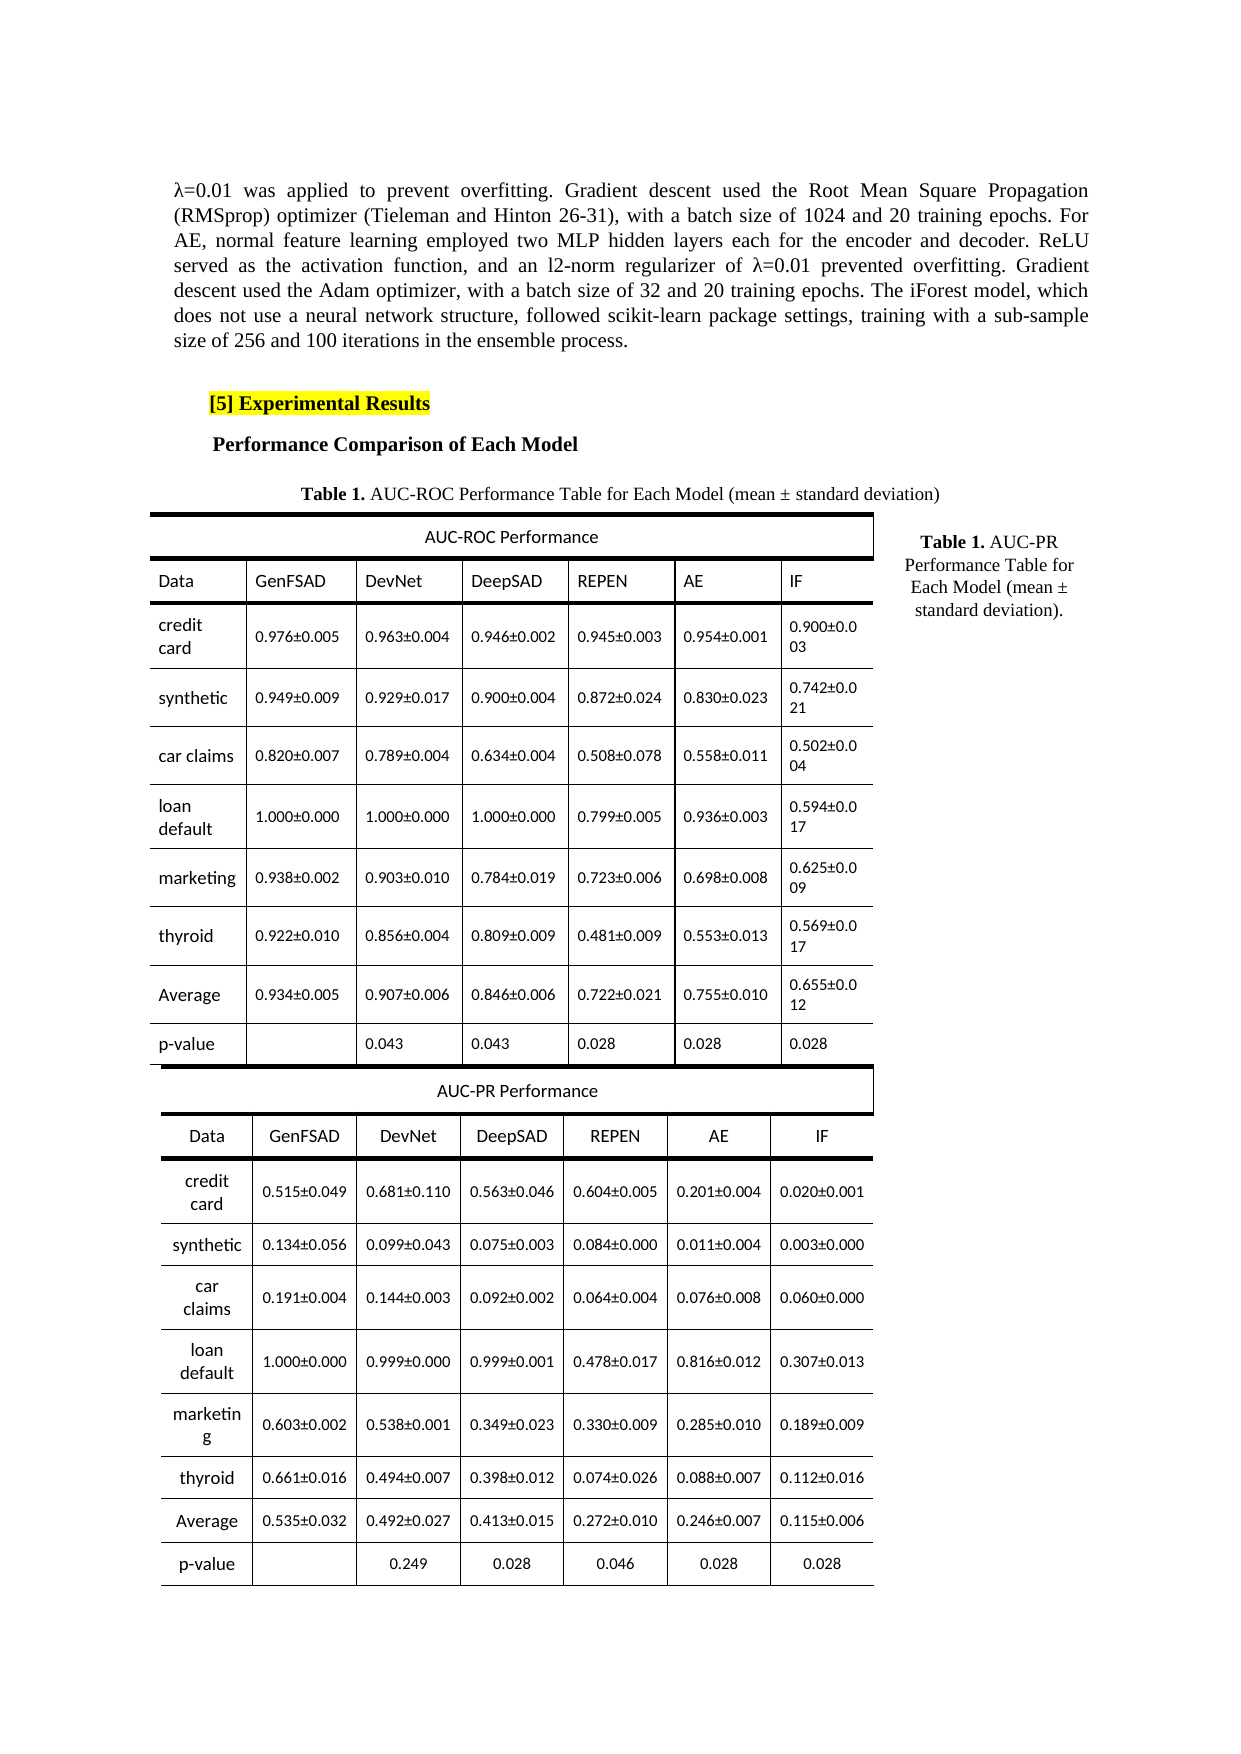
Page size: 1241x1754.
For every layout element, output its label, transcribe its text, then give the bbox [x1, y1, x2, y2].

table_cell 0.722±0.021 [569, 966, 674, 1023]
table_cell 0.189±0.009 [771, 1393, 874, 1456]
table_cell 0.076±0.008 [668, 1266, 770, 1329]
table_cell 0.492±0.027 [357, 1499, 460, 1542]
table_cell 0.115±0.006 [771, 1498, 874, 1542]
table_cell 0.634±0.004 [463, 727, 568, 784]
table_cell 0.946±0.002 [463, 605, 568, 668]
table_cell Data [150, 561, 246, 601]
table_cell 0.144±0.003 [357, 1266, 460, 1329]
table_cell thyroid [161, 1457, 252, 1498]
table_cell 0.272±0.010 [564, 1499, 667, 1542]
table_cell loan default [161, 1330, 252, 1392]
table_cell 0.900±0.003 [782, 605, 873, 668]
table_cell 0.553±0.013 [676, 907, 781, 964]
table_cell 1.000±0.000 [463, 785, 568, 848]
table_cell synthetic [161, 1224, 252, 1265]
table_cell 0.820±0.007 [247, 727, 356, 784]
table_cell 0.285±0.010 [668, 1394, 770, 1456]
table_cell 0.515±0.049 [253, 1161, 356, 1223]
table_cell 0.028 [461, 1543, 563, 1585]
table_cell car claims [161, 1266, 252, 1329]
text Table 3. AUC-ROC Performance Table for Each Model (mean ± standard deviation) [150, 481, 1090, 504]
table_cell marketing [161, 1394, 252, 1456]
table_cell [247, 1024, 356, 1063]
table_cell p-value [150, 1024, 246, 1063]
table_cell DevNet [357, 1116, 460, 1156]
table_cell 0.064±0.004 [564, 1266, 667, 1329]
table_cell 0.949±0.009 [247, 669, 356, 726]
table_cell 0.661±0.016 [253, 1457, 356, 1498]
table_cell 0.060±0.000 [771, 1265, 874, 1329]
table_cell 0.563±0.046 [461, 1161, 563, 1223]
table_cell 0.625±0.009 [782, 849, 873, 906]
table_cell 0.134±0.056 [253, 1224, 356, 1265]
table_cell 0.028 [668, 1543, 770, 1585]
table_cell loan default [150, 785, 246, 848]
table_cell 0.789±0.004 [357, 727, 462, 784]
table_cell 0.872±0.024 [569, 669, 674, 726]
table_cell DeepSAD [461, 1116, 563, 1156]
table_cell GenFSAD [247, 561, 356, 601]
table_cell 0.999±0.001 [461, 1330, 563, 1392]
table_cell thyroid [150, 907, 246, 964]
table_cell 0.945±0.003 [569, 605, 674, 668]
table_cell 0.028 [676, 1024, 781, 1063]
table_cell synthetic [150, 669, 246, 726]
table_cell 0.681±0.110 [357, 1161, 460, 1223]
table_cell 0.603±0.002 [253, 1394, 356, 1456]
table_cell p-value [161, 1543, 252, 1585]
table_cell 1.000±0.000 [357, 785, 462, 848]
table_cell 0.799±0.005 [569, 785, 674, 848]
table_cell IF [782, 561, 873, 601]
table_cell 0.246±0.007 [668, 1499, 770, 1542]
table_cell 0.963±0.004 [357, 605, 462, 668]
table_cell 0.538±0.001 [357, 1394, 460, 1456]
table_cell AE [668, 1116, 770, 1156]
table_cell 0.723±0.006 [569, 849, 674, 906]
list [150, 177, 1090, 352]
table_cell 0.099±0.043 [357, 1224, 460, 1265]
table_cell 0.929±0.017 [357, 669, 462, 726]
table_cell marketing [150, 849, 246, 906]
table_cell GenFSAD [253, 1116, 356, 1156]
table_cell 0.954±0.001 [676, 605, 781, 668]
table_cell 0.999±0.000 [357, 1330, 460, 1392]
table_cell 0.784±0.019 [463, 849, 568, 906]
table_cell AE [676, 561, 781, 601]
table_cell 0.900±0.004 [463, 669, 568, 726]
table_cell REPEN [564, 1116, 667, 1156]
table_cell credit card [161, 1161, 252, 1223]
subtitle [5] Experimental Results [209, 390, 1031, 415]
table_cell 0.349±0.023 [461, 1394, 563, 1456]
table_cell 0.938±0.002 [247, 849, 356, 906]
table_cell 0.028 [782, 1024, 873, 1063]
table_cell 0.830±0.023 [676, 669, 781, 726]
table_cell 0.604±0.005 [564, 1161, 667, 1223]
table_cell 0.934±0.005 [247, 966, 356, 1023]
table_cell 1.000±0.000 [247, 785, 356, 848]
table_cell 0.535±0.032 [253, 1499, 356, 1542]
table_cell 0.755±0.010 [676, 966, 781, 1023]
table_cell 0.191±0.004 [253, 1266, 356, 1329]
table_cell 0.307±0.013 [771, 1329, 874, 1392]
table_cell 0.569±0.017 [782, 907, 873, 964]
table_cell 0.112±0.016 [771, 1456, 874, 1498]
table_cell 0.907±0.006 [357, 966, 462, 1023]
table_cell 0.478±0.017 [564, 1330, 667, 1392]
table_header AUC-PR Performance [161, 1069, 873, 1112]
table_cell 0.092±0.002 [461, 1266, 563, 1329]
table_cell 0.508±0.078 [569, 727, 674, 784]
table_cell 0.020±0.001 [771, 1156, 874, 1223]
table_cell 0.742±0.021 [782, 669, 873, 726]
table_cell Average [150, 966, 246, 1023]
table_cell 0.201±0.004 [668, 1161, 770, 1223]
table_cell 0.413±0.015 [461, 1499, 563, 1542]
table_cell car claims [150, 727, 246, 784]
table_cell 0.846±0.006 [463, 966, 568, 1023]
table_cell 0.856±0.004 [357, 907, 462, 964]
table_cell 0.398±0.012 [461, 1457, 563, 1498]
table_cell REPEN [569, 561, 674, 601]
table_cell credit card [150, 605, 246, 668]
table_cell 0.558±0.011 [676, 727, 781, 784]
table_header AUC-ROC Performance [150, 517, 873, 556]
table_cell 0.698±0.008 [676, 849, 781, 906]
table_cell 0.043 [463, 1024, 568, 1063]
table_cell 0.809±0.009 [463, 907, 568, 964]
table_cell 0.816±0.012 [668, 1330, 770, 1392]
table_cell 0.494±0.007 [357, 1457, 460, 1498]
table_cell 0.655±0.012 [782, 966, 873, 1023]
table_cell 0.502±0.004 [782, 727, 873, 784]
table_cell IF [771, 1116, 874, 1156]
table_cell 0.003±0.000 [771, 1223, 874, 1265]
table_cell 0.330±0.009 [564, 1394, 667, 1456]
table_cell 0.922±0.010 [247, 907, 356, 964]
table_cell 0.249 [357, 1543, 460, 1585]
table_cell 0.481±0.009 [569, 907, 674, 964]
table_cell 0.075±0.003 [461, 1224, 563, 1265]
text Table 4. AUC-PR Performance Table for Each Model (mean ± standard deviation). [873, 529, 1090, 621]
table_cell 0.011±0.004 [668, 1224, 770, 1265]
table_cell DevNet [357, 561, 462, 601]
table_cell 0.976±0.005 [247, 605, 356, 668]
table_cell 1.000±0.000 [253, 1330, 356, 1392]
subtitle Performance Comparison of Each Model [212, 431, 1090, 456]
table_cell [253, 1543, 356, 1585]
table_cell 0.046 [564, 1543, 667, 1585]
table_cell DeepSAD [463, 561, 568, 601]
table_cell 0.074±0.026 [564, 1457, 667, 1498]
table_cell 0.084±0.000 [564, 1224, 667, 1265]
table_cell 0.028 [569, 1024, 674, 1063]
table_cell 0.936±0.003 [676, 785, 781, 848]
table_cell 0.028 [771, 1542, 874, 1585]
table_cell 0.903±0.010 [357, 849, 462, 906]
table_cell Data [161, 1116, 252, 1156]
table_cell Average [161, 1499, 252, 1542]
table_cell 0.594±0.017 [782, 785, 873, 848]
table_cell 0.088±0.007 [668, 1457, 770, 1498]
table_cell 0.043 [357, 1024, 462, 1063]
